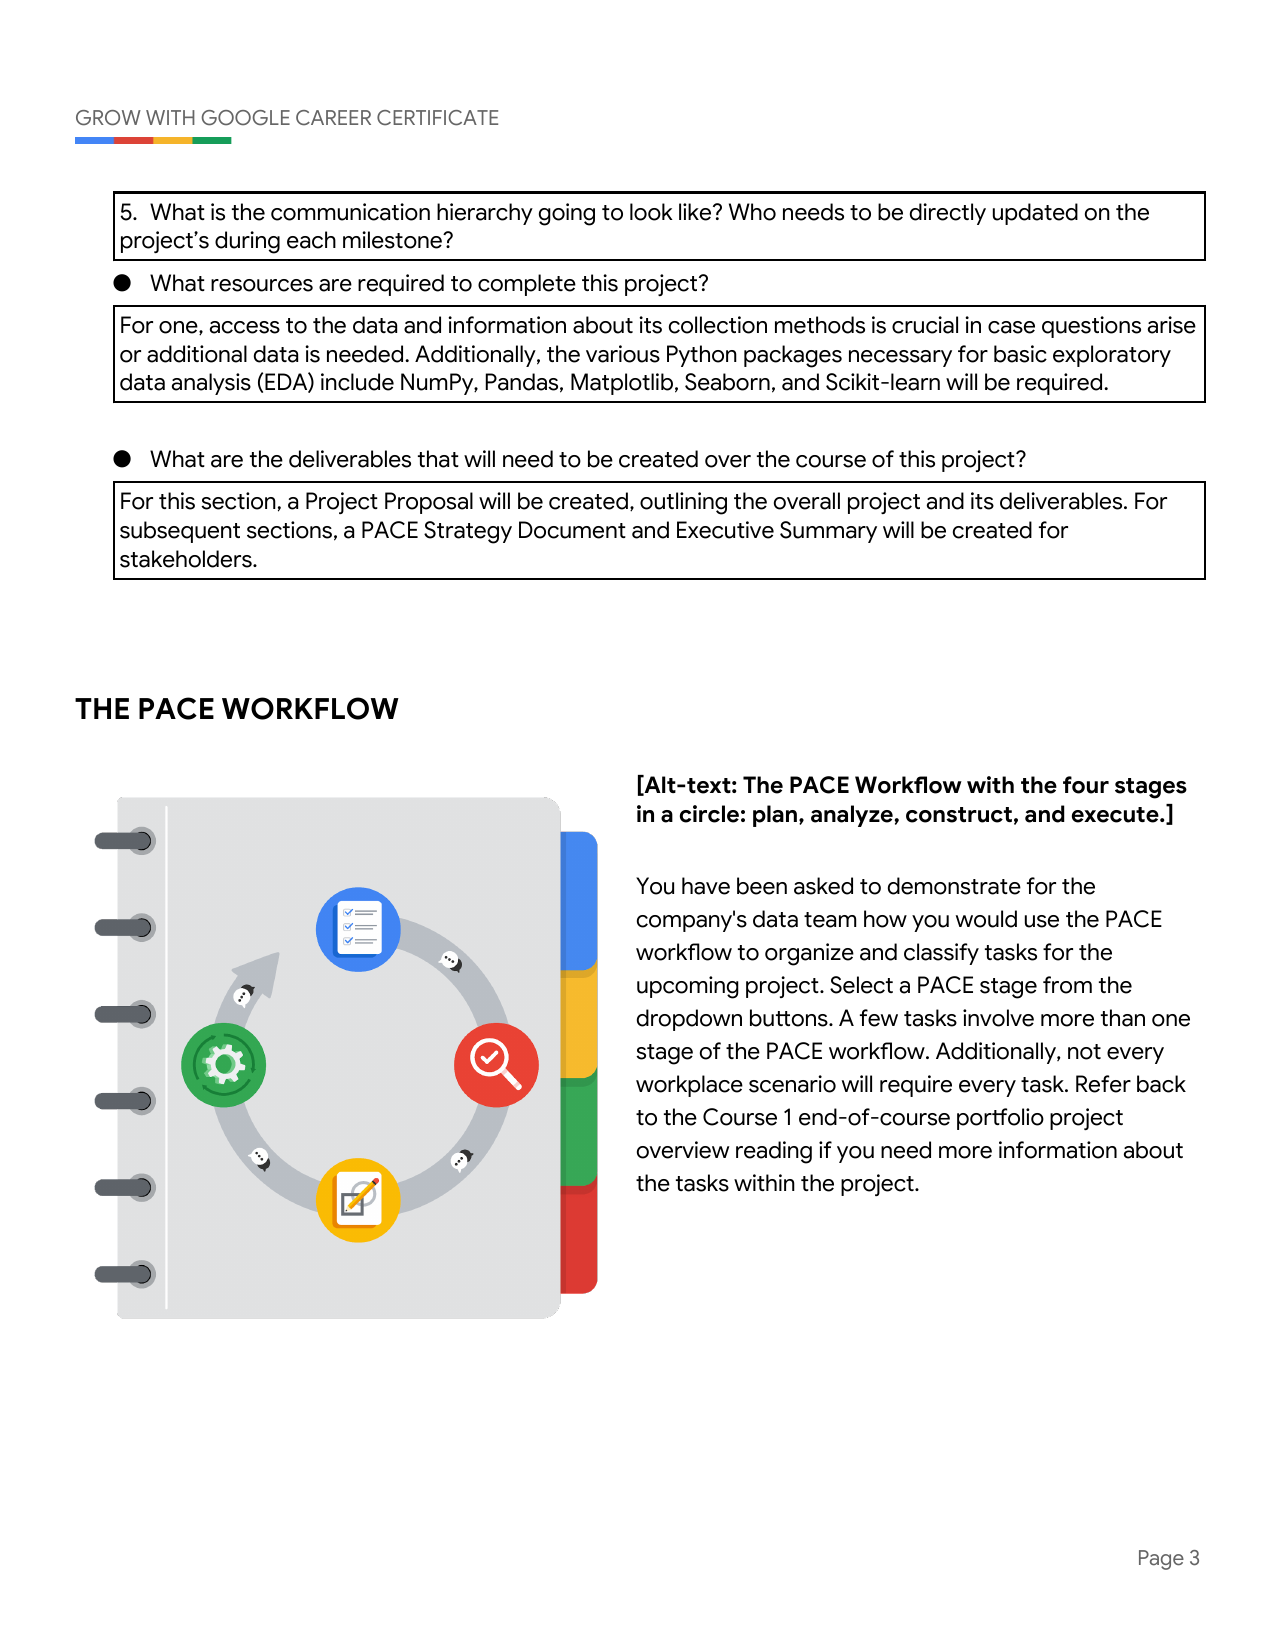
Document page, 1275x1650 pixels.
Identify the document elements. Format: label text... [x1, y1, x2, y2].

text For this section, a Project Proposal will be created, outlining the overall project and its deliverables. For subsequent sections, a PACE Strategy Document and Executive Summary will be created for stakeholders. [115, 483, 1204, 578]
text For one, access to the data and information about its collection methods is crucial in case questions arise or additional data is needed. Additionally, the various Python packages necessary for basic exploratory data analysis (EDA) include NumPy, Pandas, Matplotlib, Seaborn, and Scikit-learn will be required. [115, 307, 1204, 401]
list What is the communication hierarchy going to look like? Who needs to be directly updated on the project’s during each milestone? [115, 194, 1204, 259]
picture [75, 137, 232, 144]
list What are the deliverables that will need to be created over the course of this project? [112, 445, 1200, 474]
text [Alt-text: The PACE Workflow with the four stages in a circle: plan, analyze, construct, and execute.] [618, 771, 1200, 829]
list What resources are required to complete this project? [112, 269, 1200, 297]
text You have been asked to demonstrate for the company's data team how you would use the PACE workflow to organize and classify tasks for the upcoming project. Select a PACE stage from the dropdown buttons. A few tasks involve more than one stage of the PACE workflow. Additionally, not every workplace scenario will require every task. Refer back to the Course 1 end-of-course portfolio project overview reading if you need more information about the tasks within the project. [618, 872, 1200, 1198]
picture [46, 763, 618, 1361]
subtitle THE PACE WORKFLOW [75, 692, 1200, 728]
